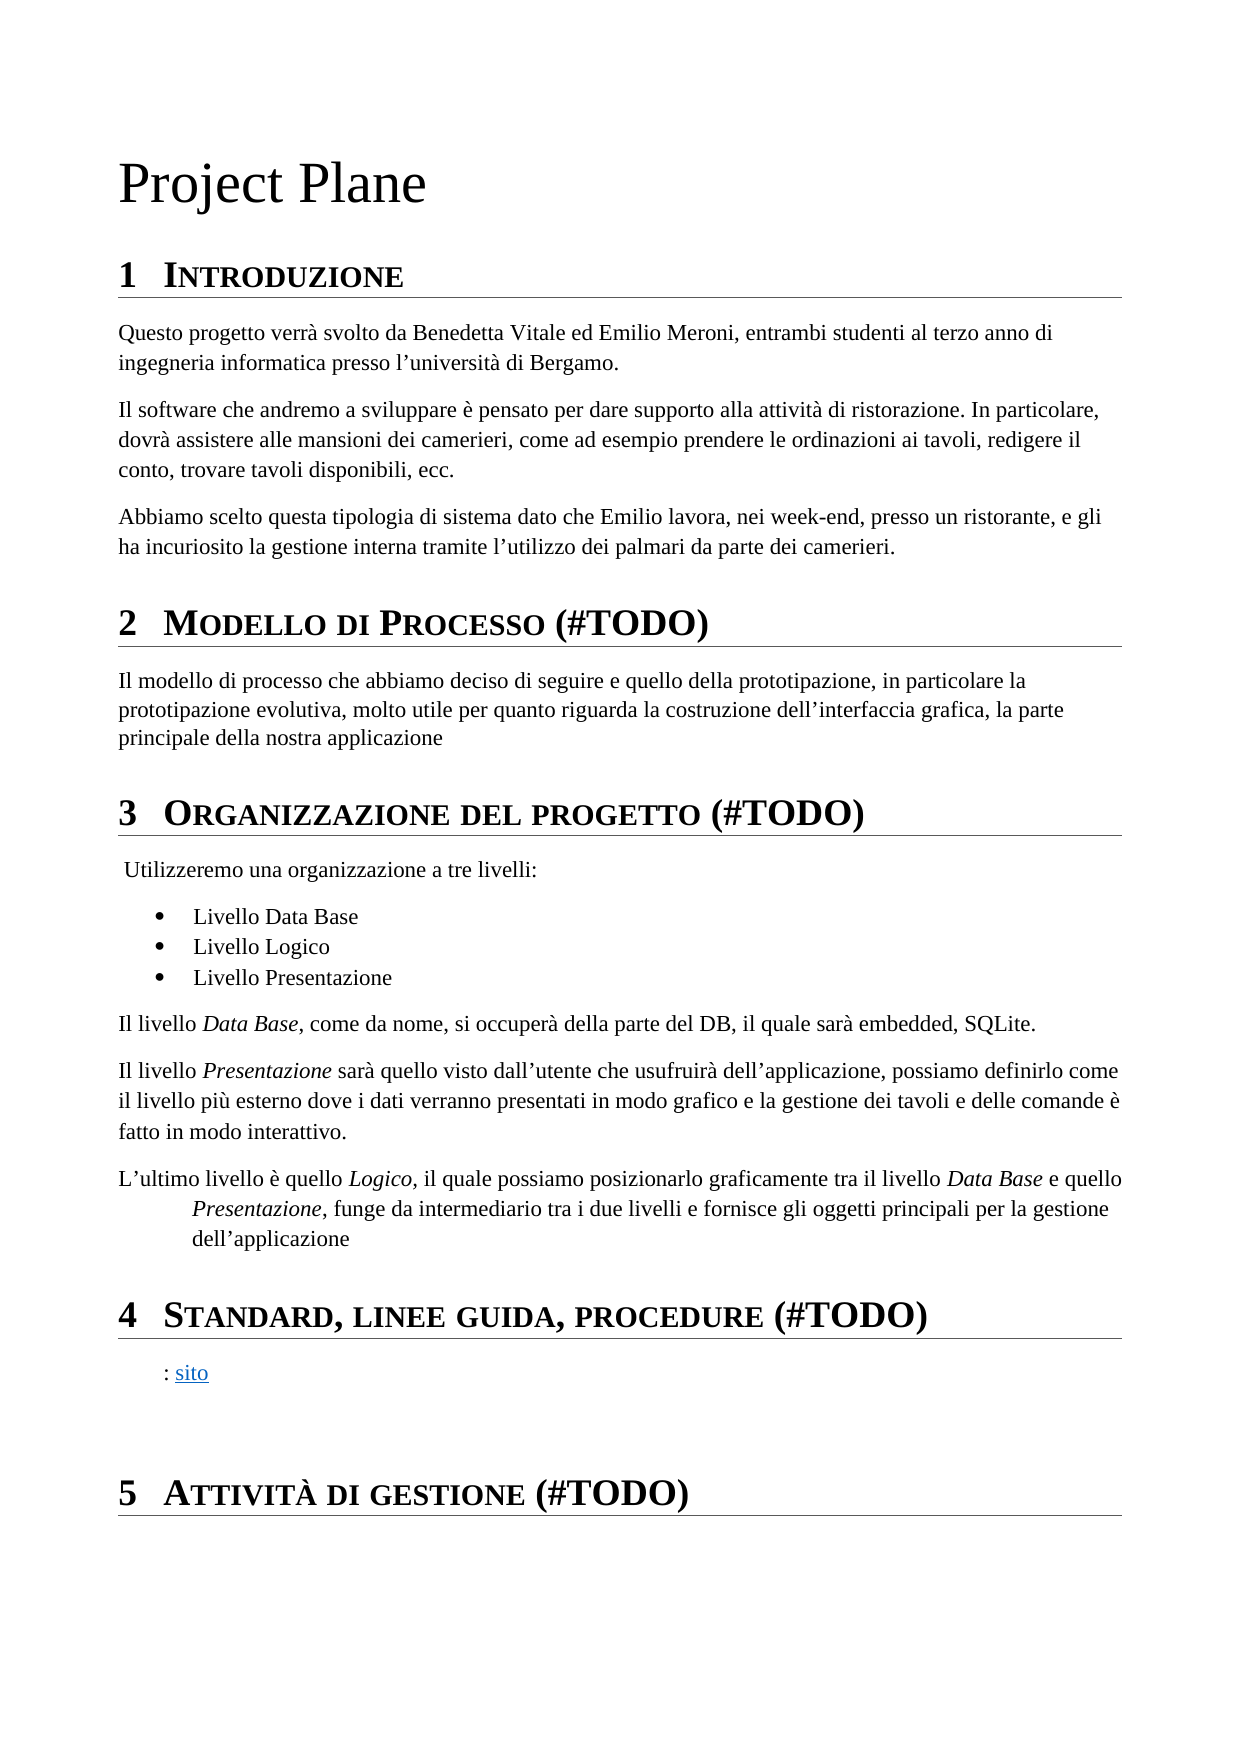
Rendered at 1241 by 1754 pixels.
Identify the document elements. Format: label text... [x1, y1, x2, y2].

subtitle Organizzazione del progetto (#TODO) [118, 790, 1122, 835]
list Livello Data Base [156, 903, 1122, 929]
subtitle Modello di Processo (#TODO) [118, 601, 1122, 646]
text Abbiamo scelto questa tipologia di sistema dato che Emilio lavora, nei week-end, presso un ristorante, e gli ha incuriosito la gestione interna tramite l’utilizzo dei palmari da parte dei camerieri. [118, 503, 1122, 559]
text Il modello di processo che abbiamo deciso di seguire e quello della prototipazione, in particolare la prototipazione evolutiva, molto utile per quanto riguarda la costruzione dell’interfaccia grafica, la parte principale della nostra applicazione [118, 667, 1122, 750]
text : sito [118, 1359, 1122, 1386]
text Il software che andremo a sviluppare è pensato per dare supporto alla attività di ristorazione. In particolare, dovrà assistere alle mansioni dei camerieri, come ad esempio prendere le ordinazioni ai tavoli, redigere il conto, trovare tavoli disponibili, ecc. [118, 396, 1122, 482]
subtitle Attività di gestione (#TODO) [118, 1470, 1122, 1515]
title Project Plane [118, 148, 1122, 215]
text L’ultimo livello è quello Logico, il quale possiamo posizionarlo graficamente tra il livello Data Base e quello Presentazione, funge da intermediario tra i due livelli e fornisce gli oggetti principali per la gestione dell’applicazione [118, 1165, 1122, 1251]
text Utilizzeremo una organizzazione a tre livelli: [118, 856, 1122, 883]
list Livello Presentazione [156, 964, 1122, 990]
list Livello Logico [156, 933, 1122, 960]
text Il livello Data Base, come da nome, si occuperà della parte del DB, il quale sarà embedded, SQLite. [118, 1011, 1122, 1037]
text Questo progetto verrà svolto da Benedetta Vitale ed Emilio Meroni, entrambi studenti al terzo anno di ingegneria informatica presso l’università di Bergamo. [118, 318, 1122, 375]
subtitle Standard, linee guida, procedure (#TODO) [118, 1293, 1122, 1338]
subtitle Introduzione [118, 252, 1122, 297]
text Il livello Presentazione sarà quello visto dall’utente che usufruirà dell’applicazione, possiamo definirlo come il livello più esterno dove i dati verranno presentati in modo grafico e la gestione dei tavoli e delle comande è fatto in modo interattivo. [118, 1057, 1122, 1144]
